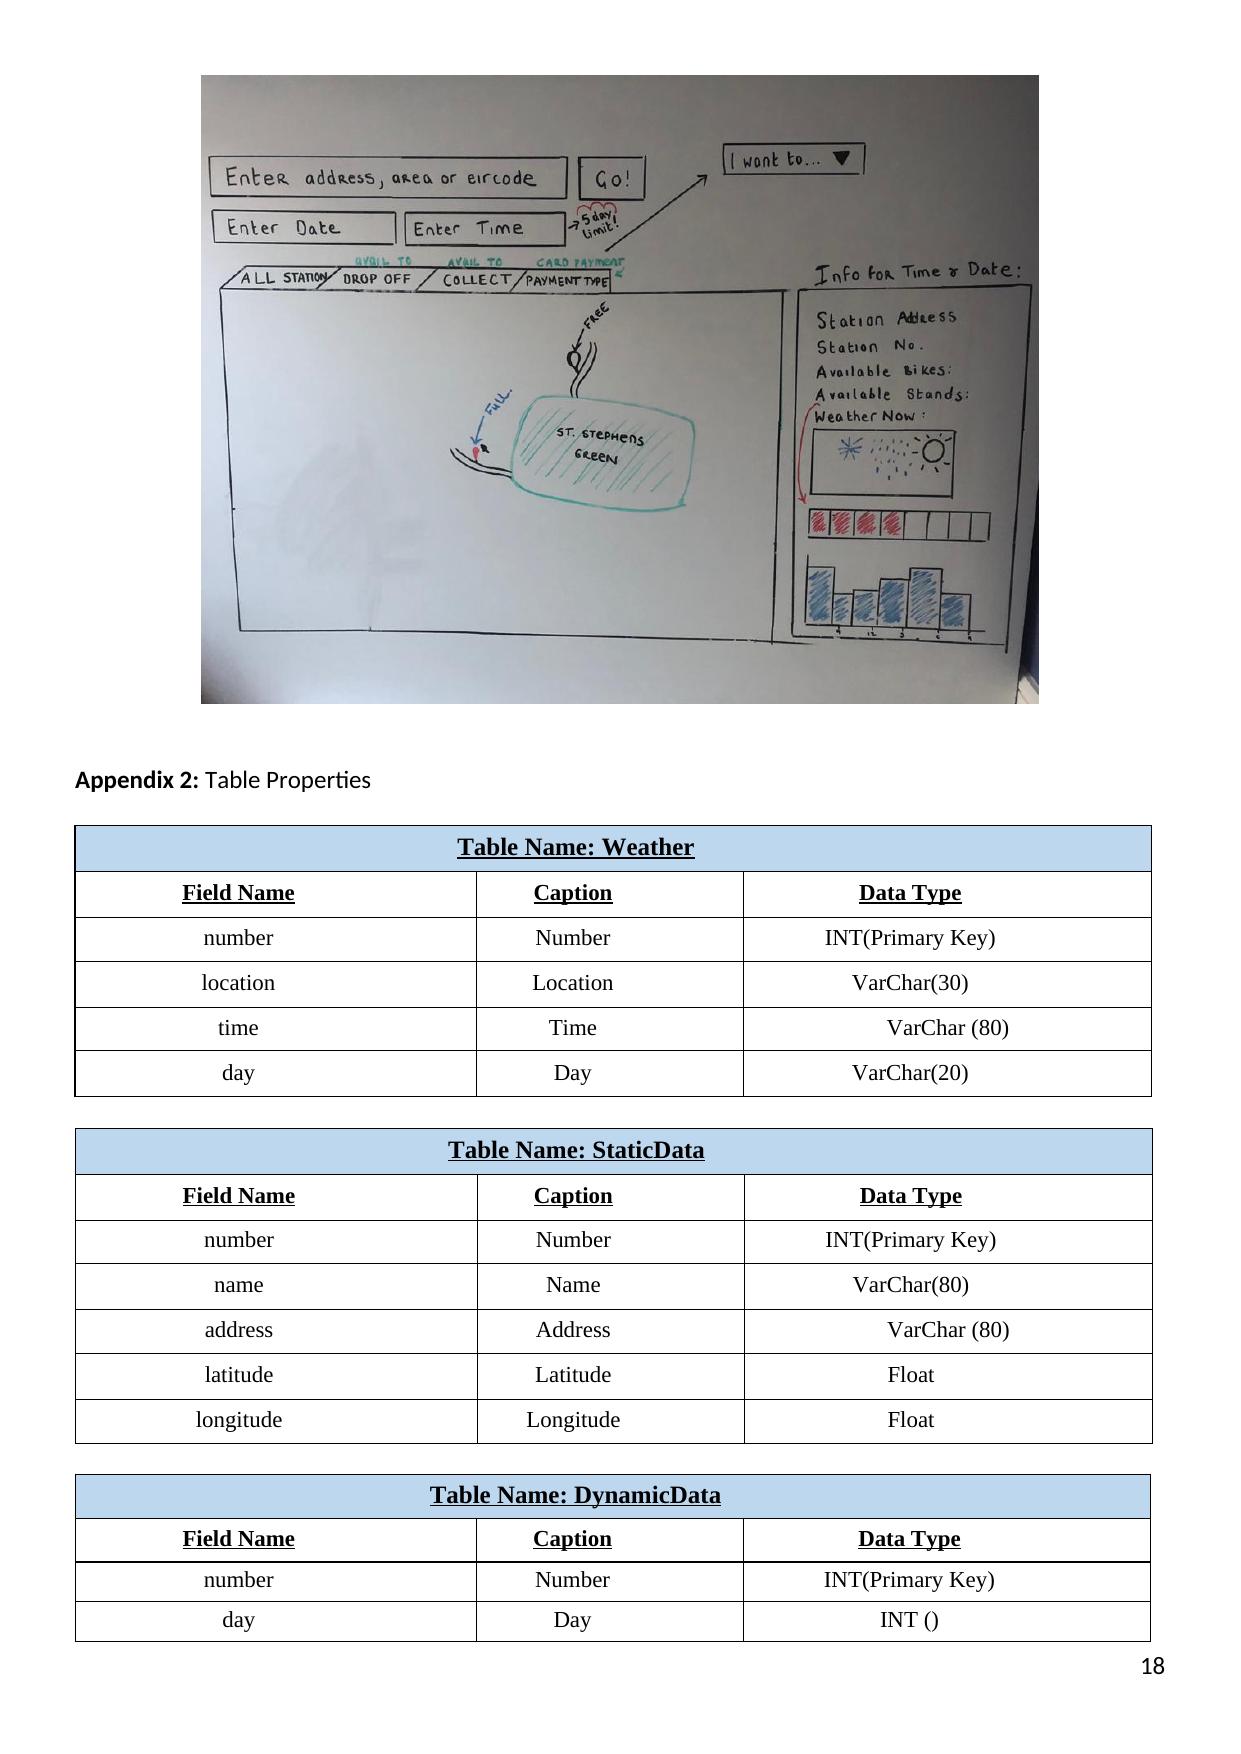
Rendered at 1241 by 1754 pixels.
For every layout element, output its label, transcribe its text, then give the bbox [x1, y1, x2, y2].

table_cell Name [478, 1264, 744, 1309]
table_cell name [76, 1264, 477, 1309]
table_cell Day [477, 1602, 743, 1641]
table_header Table Name: Weather [76, 826, 1151, 871]
table_cell Caption [478, 1175, 744, 1219]
table_header Table Name: DynamicData [76, 1475, 1150, 1518]
table_cell VarChar (80) [744, 1008, 1151, 1050]
table_cell Field Name [76, 1175, 477, 1219]
table_cell Number [478, 1221, 744, 1263]
table_cell address [76, 1310, 477, 1353]
table_cell number [76, 918, 476, 961]
table_cell longitude [76, 1400, 477, 1442]
table_cell Field Name [76, 872, 476, 917]
table_cell Address [478, 1310, 744, 1353]
table_cell Number [477, 1563, 743, 1601]
table_cell Float [745, 1400, 1152, 1442]
table_cell VarChar(30) [744, 962, 1151, 1007]
picture [201, 75, 1039, 704]
table_cell Day [477, 1051, 743, 1096]
table_cell INT () [744, 1602, 1150, 1641]
table_cell Data Type [744, 872, 1151, 917]
table_cell INT(Primary Key) [745, 1221, 1152, 1263]
table_cell VarChar(20) [744, 1051, 1151, 1096]
table_cell location [76, 962, 476, 1007]
table_cell Caption [477, 872, 743, 917]
table_cell Latitude [478, 1354, 744, 1399]
table_cell INT(Primary Key) [744, 1563, 1150, 1601]
table_cell Location [477, 962, 743, 1007]
table_cell Time [477, 1008, 743, 1050]
text Appendix 2: Table Properties [75, 764, 1165, 795]
table_cell day [76, 1051, 476, 1096]
table_cell Float [745, 1354, 1152, 1399]
table_cell number [76, 1221, 477, 1263]
table_cell time [76, 1008, 476, 1050]
table_cell VarChar (80) [745, 1310, 1152, 1353]
table_cell Longitude [478, 1400, 744, 1442]
table_cell VarChar(80) [745, 1264, 1152, 1309]
table_cell number [76, 1563, 476, 1601]
table_cell Number [477, 918, 743, 961]
table_cell day [76, 1602, 476, 1641]
table_cell Caption [477, 1519, 743, 1561]
table_cell Field Name [76, 1519, 476, 1561]
table_cell Data Type [744, 1519, 1150, 1561]
table_header Table Name: StaticData [76, 1129, 1152, 1174]
table_cell INT(Primary Key) [744, 918, 1151, 961]
table_cell Data Type [745, 1175, 1152, 1219]
table_cell latitude [76, 1354, 477, 1399]
